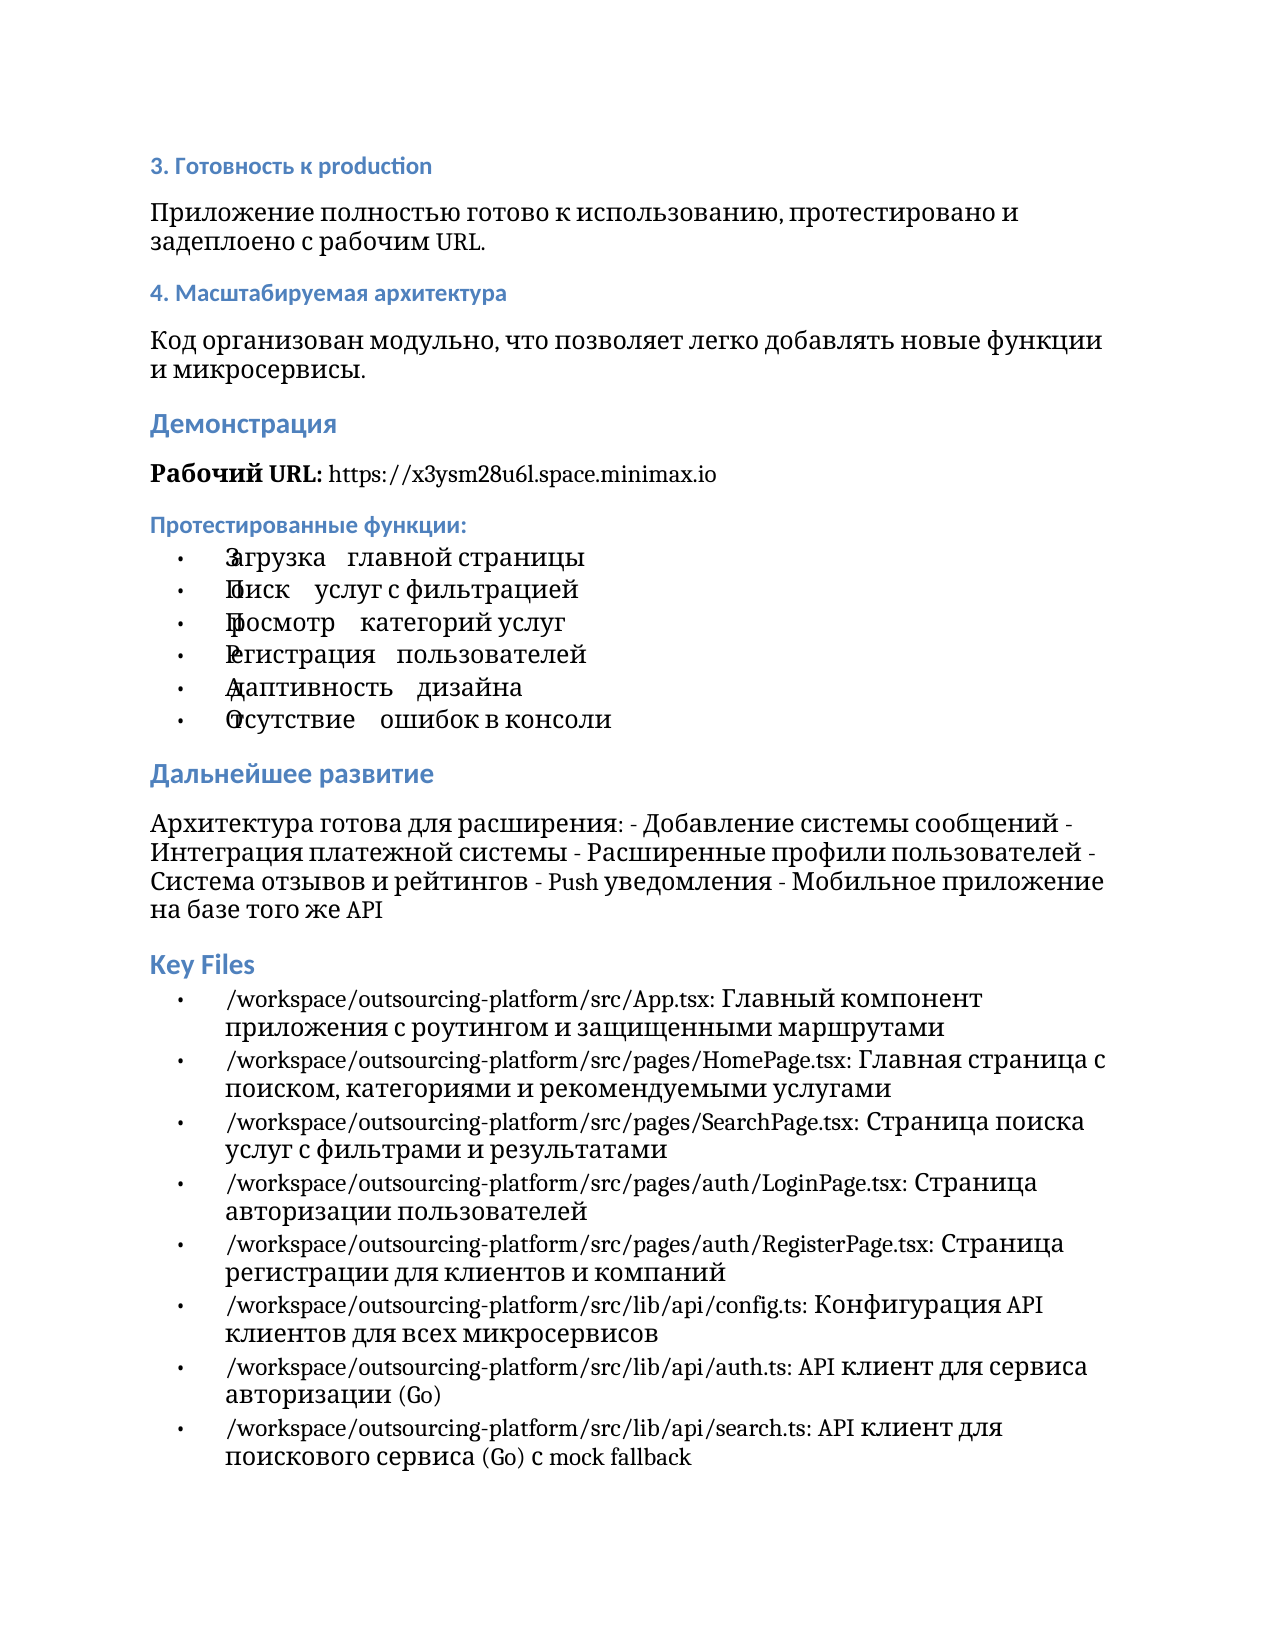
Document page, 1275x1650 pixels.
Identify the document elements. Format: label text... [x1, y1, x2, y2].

subtitle 3. Готовность к production [150, 150, 1125, 181]
list ✅ Адаптивность дизайна [175, 673, 1125, 702]
subtitle Дальнейшее развитие [150, 756, 1125, 791]
list /workspace/outsourcing-platform/src/pages/HomePage.tsx: Главная страница с поиском, категориями и рекомендуемыми услугами [175, 1046, 1125, 1104]
list /workspace/outsourcing-platform/src/pages/SearchPage.tsx: Страница поиска услуг с фильтрами и результатами [175, 1108, 1125, 1165]
list ✅ Просмотр категорий услуг [175, 608, 1125, 637]
subtitle 4. Масштабируемая архитектура [150, 278, 1125, 308]
list /workspace/outsourcing-platform/src/pages/auth/RegisterPage.tsx: Страница регистрации для клиентов и компаний [175, 1230, 1125, 1288]
list /workspace/outsourcing-platform/src/lib/api/config.ts: Конфигурация API клиентов для всех микросервисов [175, 1291, 1125, 1349]
text Приложение полностью готово к использованию, протестировано и задеплоено с рабочим URL. [150, 199, 1125, 257]
list ✅ Регистрация пользователей [175, 641, 1125, 670]
list ✅ Отсутствие ошибок в консоли [175, 706, 1125, 735]
list /workspace/outsourcing-platform/src/App.tsx: Главный компонент приложения с роутингом и защищенными маршрутами [175, 985, 1125, 1043]
subtitle Key Files [150, 946, 1125, 981]
subtitle Протестированные функции: [150, 509, 1125, 540]
list ✅ Поиск услуг с фильтрацией [175, 576, 1125, 605]
subtitle Демонстрация [150, 405, 1125, 441]
list /workspace/outsourcing-platform/src/pages/auth/LoginPage.tsx: Страница авторизации пользователей [175, 1169, 1125, 1226]
list /workspace/outsourcing-platform/src/lib/api/auth.ts: API клиент для сервиса авторизации (Go) [175, 1353, 1125, 1410]
text Код организован модульно, что позволяет легко добавлять новые функции и микросервисы. [150, 327, 1125, 384]
list ✅ Загрузка главной страницы [175, 543, 1125, 572]
text Архитектура готова для расширения: - Добавление системы сообщений - Интеграция платежной системы - Расширенные профили пользователей - Система отзывов и рейтингов - Push уведомления - Мобильное приложение на базе того же API [150, 810, 1125, 925]
text Рабочий URL: https://x3ysm28u6l.space.minimax.io [150, 459, 1125, 488]
list /workspace/outsourcing-platform/src/lib/api/search.ts: API клиент для поискового сервиса (Go) с mock fallback [175, 1414, 1125, 1471]
